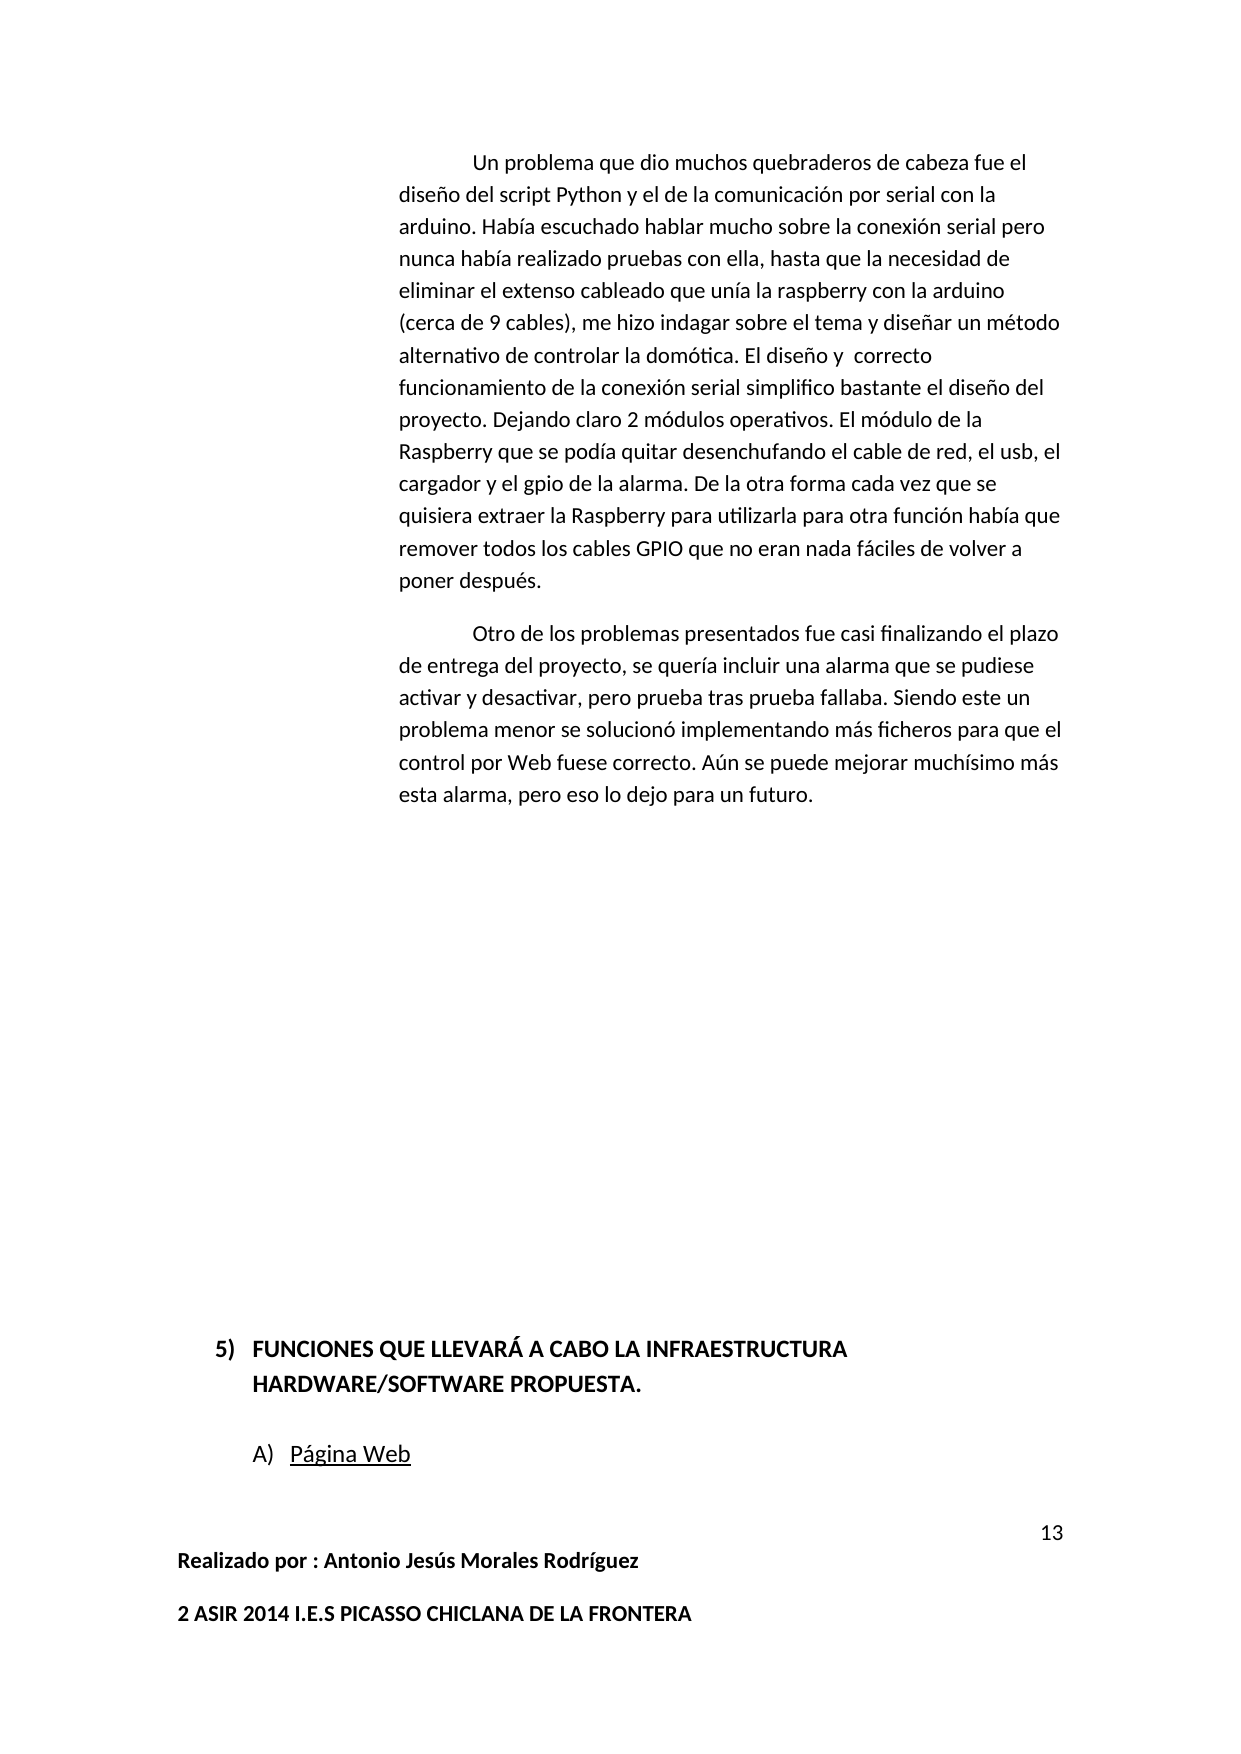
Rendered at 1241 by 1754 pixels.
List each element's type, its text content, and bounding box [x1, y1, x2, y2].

list Página Web [252, 1438, 1063, 1468]
text Otro de los problemas presentados fue casi finalizando el plazo de entrega del proyecto, se quería incluir una alarma que se pudiese activar y desactivar, pero prueba tras prueba fallaba. Siendo este un problema menor se solucionó implementando más ficheros para que el control por Web fuese correcto. Aún se puede mejorar muchísimo más esta alarma, pero eso lo dejo para un futuro. [398, 619, 1063, 808]
text Un problema que dio muchos quebraderos de cabeza fue el diseño del script Python y el de la comunicación por serial con la arduino. Había escuchado hablar mucho sobre la conexión serial pero nunca había realizado pruebas con ella, hasta que la necesidad de eliminar el extenso cableado que unía la raspberry con la arduino (cerca de 9 cables), me hizo indagar sobre el tema y diseñar un método alternativo de controlar la domótica. El diseño y correcto funcionamiento de la conexión serial simplifico bastante el diseño del proyecto. Dejando claro 2 módulos operativos. El módulo de la Raspberry que se podía quitar desenchufando el cable de red, el usb, el cargador y el gpio de la alarma. De la otra forma cada vez que se quisiera extraer la Raspberry para utilizarla para otra función había que remover todos los cables GPIO que no eran nada fáciles de volver a poner después. [398, 148, 1063, 594]
list FUNCIONES QUE LLEVARÁ A CABO LA INFRAESTRUCTURA HARDWARE/SOFTWARE PROPUESTA. [215, 1333, 1063, 1398]
